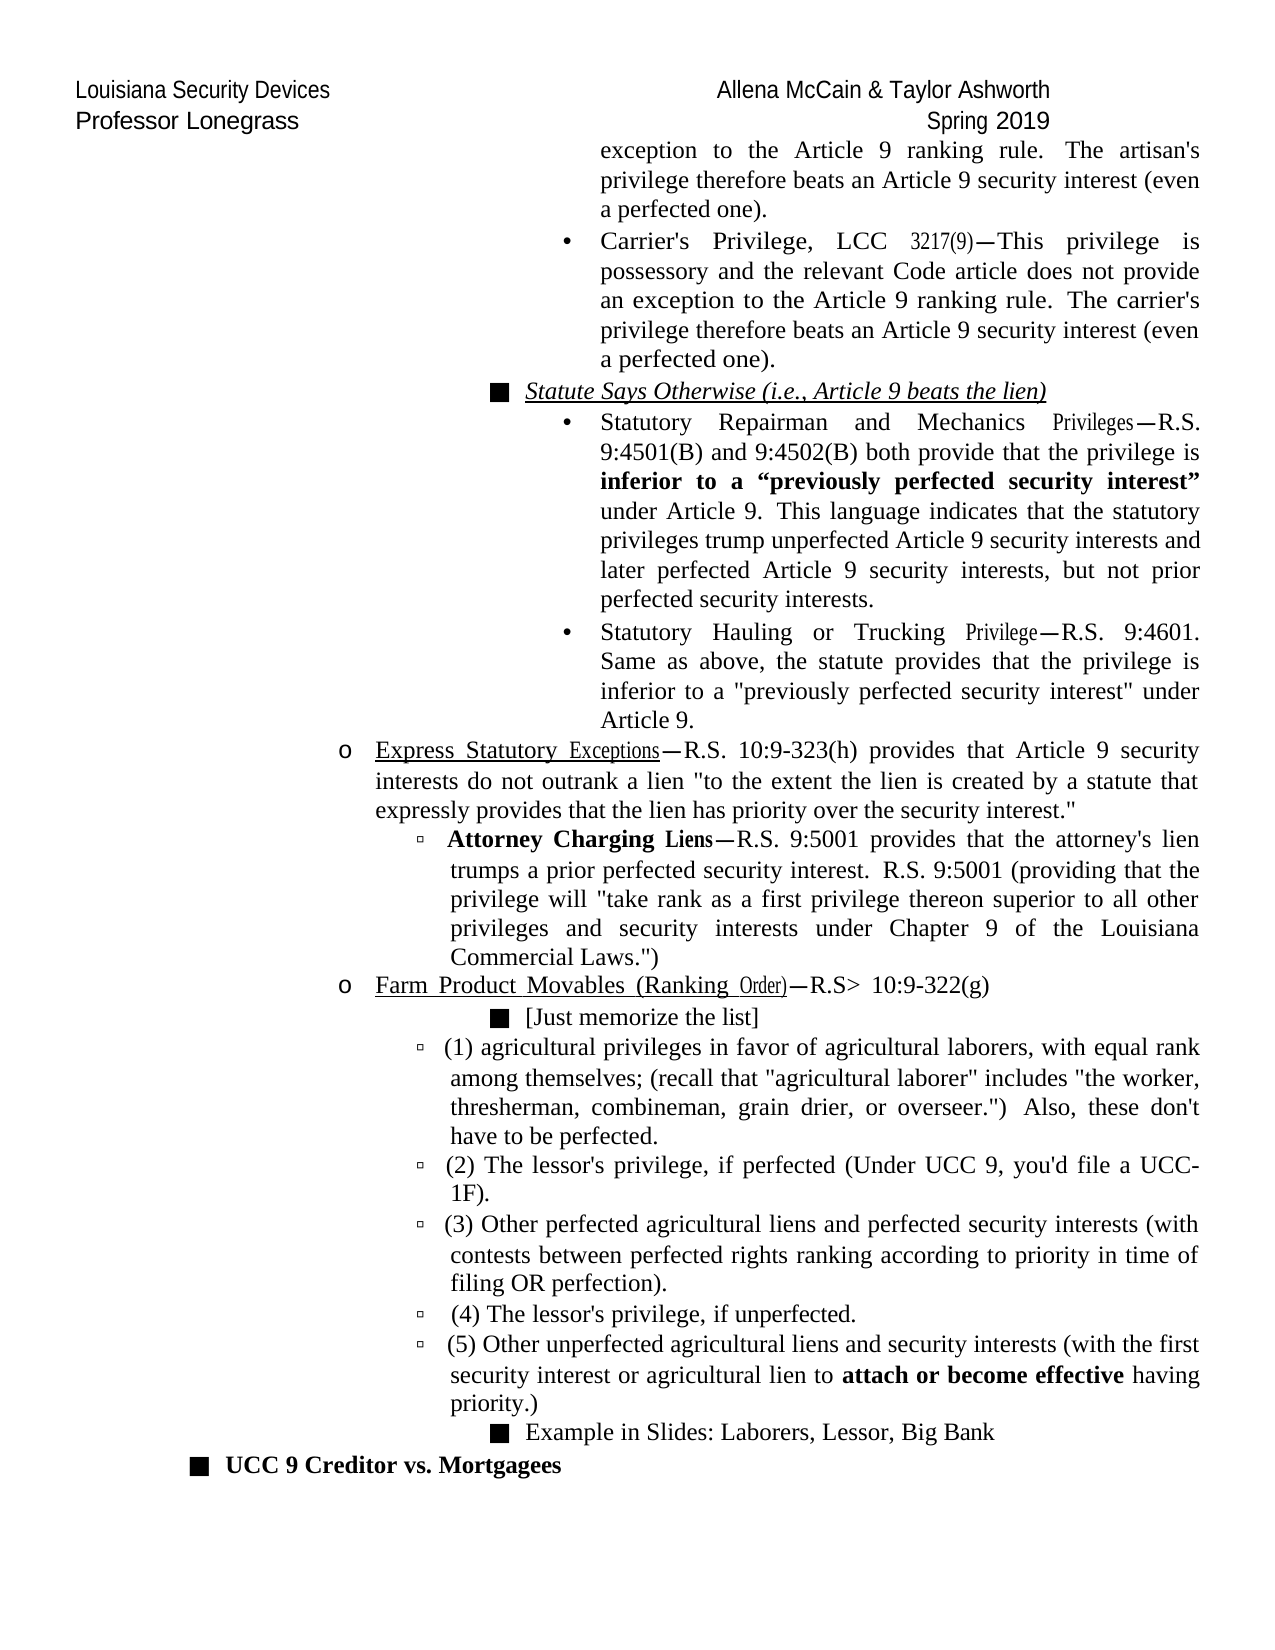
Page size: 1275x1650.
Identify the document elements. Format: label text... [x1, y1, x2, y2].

text ▫ (1) agricultural privileges in favor of agricultural laborers, with equal rank among themselves; (recall that "agricultural laborer" includes "the worker, thresherman, combineman, grain drier, or overseer.") Also, these don't have to be perfected. [413, 1032, 1200, 1150]
subtitle UCC 9 Creditor vs. Mortgagees [187, 1446, 1217, 1480]
list Farm Product Movables (Ranking Order)-R.S> 10:9-322(g) [337, 971, 1217, 999]
list [Just memorize the list] [488, 999, 1217, 1032]
list Statute Says Otherwise (i.e., Article 9 beats the lien) [488, 374, 1217, 406]
text ▫ Attorney Charging Liens-R.S. 9:5001 provides that the attorney's lien trumps a prior perfected security interest. R.S. 9:5001 (providing that the privilege will "take rank as a first privilege thereon superior to all other privileges and security interests under Chapter 9 of the Louisiana Commercial Laws.") [413, 824, 1200, 970]
text ▫ (4) The lessor's privilege, if unperfected. [413, 1298, 1217, 1329]
text ▫ (3) Other perfected agricultural liens and perfected security interests (with contests between perfected rights ranking according to priority in time of filing OR perfection). [413, 1209, 1200, 1297]
list Express Statutory Exceptions-R.S. 10:9-323(h) provides that Article 9 security interests do not outrank a lien "to the extent the lien is created by a statute that expressly provides that the lien has priority over the security interest." [338, 735, 1200, 823]
list Statutory Hauling or Trucking Privilege-R.S. 9:4601. Same as above, the statute provides that the privilege is inferior to a "previously perfected security interest" under Article 9. [563, 617, 1200, 734]
text ▫ (5) Other unperfected agricultural liens and security interests (with the first security interest or agricultural lien to attach or become effective having priority.) [413, 1329, 1200, 1417]
text ▫ (2) The lessor's privilege, if perfected (Under UCC 9, you'd file a UCC- 1F). [413, 1151, 1201, 1207]
text exception to the Article 9 ranking rule. The artisan's privilege therefore beats an Article 9 security interest (even a perfected one). [600, 135, 1200, 223]
list Example in Slides: Laborers, Lessor, Big Bank [488, 1417, 1217, 1446]
list Statutory Repairman and Mechanics Privileges-R.S. 9:4501(B) and 9:4502(B) both provide that the privilege is inferior to a “previously perfected security interest” under Article 9. This language indicates that the statutory privileges trump unperfected Article 9 security interests and later perfected Article 9 security interests, but not prior perfected security interests. [563, 407, 1201, 613]
list Carrier's Privilege, LCC 3217(9)-This privilege is possessory and the relevant Code article does not provide an exception to the Article 9 ranking rule. The carrier's privilege therefore beats an Article 9 security interest (even a perfected one). [563, 226, 1200, 373]
